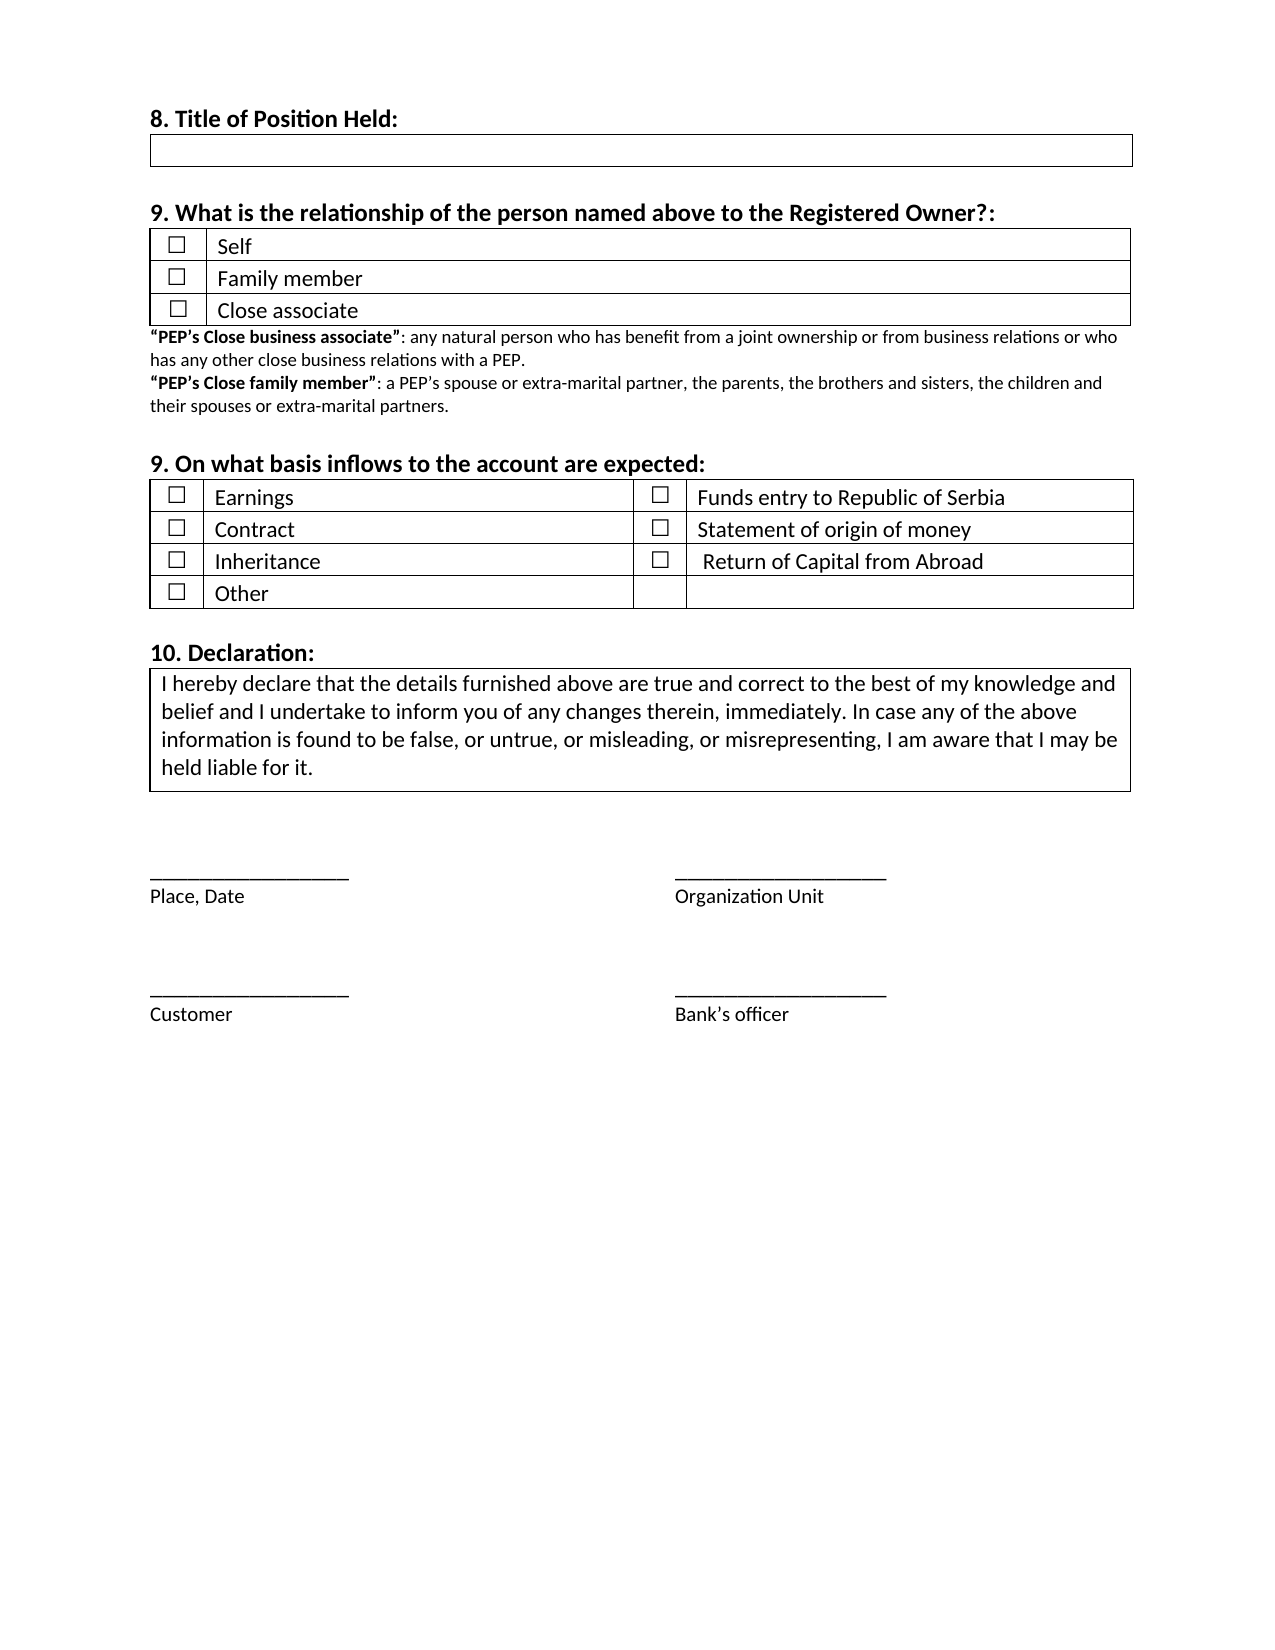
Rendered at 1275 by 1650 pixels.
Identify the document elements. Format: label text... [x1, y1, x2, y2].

table_cell Inheritance [204, 544, 633, 575]
text 8. Title of Position Held: [150, 103, 1125, 134]
table_cell [634, 544, 686, 575]
table_cell [687, 576, 1133, 608]
table_header Self [207, 229, 1130, 260]
table_cell Return of Capital from Abroad [687, 544, 1133, 575]
text “PEP’s Close business associate”: any natural person who has benefit from a joint ownership or from business relations or who has any other close business relations with a PEP. [150, 326, 1125, 372]
text 9. What is the relationship of the person named above to the Registered Owner?: [150, 197, 1125, 228]
text 10. Declaration: [150, 637, 1125, 668]
table_cell [634, 576, 686, 608]
table_cell Close associate [207, 294, 1130, 325]
table_cell Family member [207, 261, 1130, 292]
text Customer Bank’s officer [150, 1001, 1125, 1026]
table_cell Contract [204, 512, 633, 543]
table_cell Statement of origin of money [687, 512, 1133, 543]
table_header [151, 480, 203, 511]
table_header [634, 480, 686, 511]
table_header I hereby declare that the details furnished above are true and correct to the best of my knowledge and belief and I undertake to inform you of any changes therein, immediately. In case any of the above information is found to be false, or untrue, or misleading, or misrepresenting, I am aware that I may be held liable for it. [151, 669, 1130, 791]
text 9. On what basis inflows to the account are expected: [150, 448, 1125, 478]
table_cell Other [204, 576, 633, 608]
table_header Earnings [204, 480, 633, 511]
table_cell [634, 512, 686, 543]
text Place, Date Organization Unit [150, 884, 1125, 909]
text ________________ _________________ [150, 853, 1125, 884]
table_cell [151, 261, 206, 292]
table_header Funds entry to Republic of Serbia [687, 480, 1133, 511]
text “PEP’s Close family member”: a PEP’s spouse or extra-marital partner, the parents, the brothers and sisters, the children and their spouses or extra-marital partners. [150, 372, 1125, 417]
table_header [151, 229, 206, 260]
text ________________ _________________ [150, 970, 1125, 1001]
table_cell [151, 512, 203, 543]
